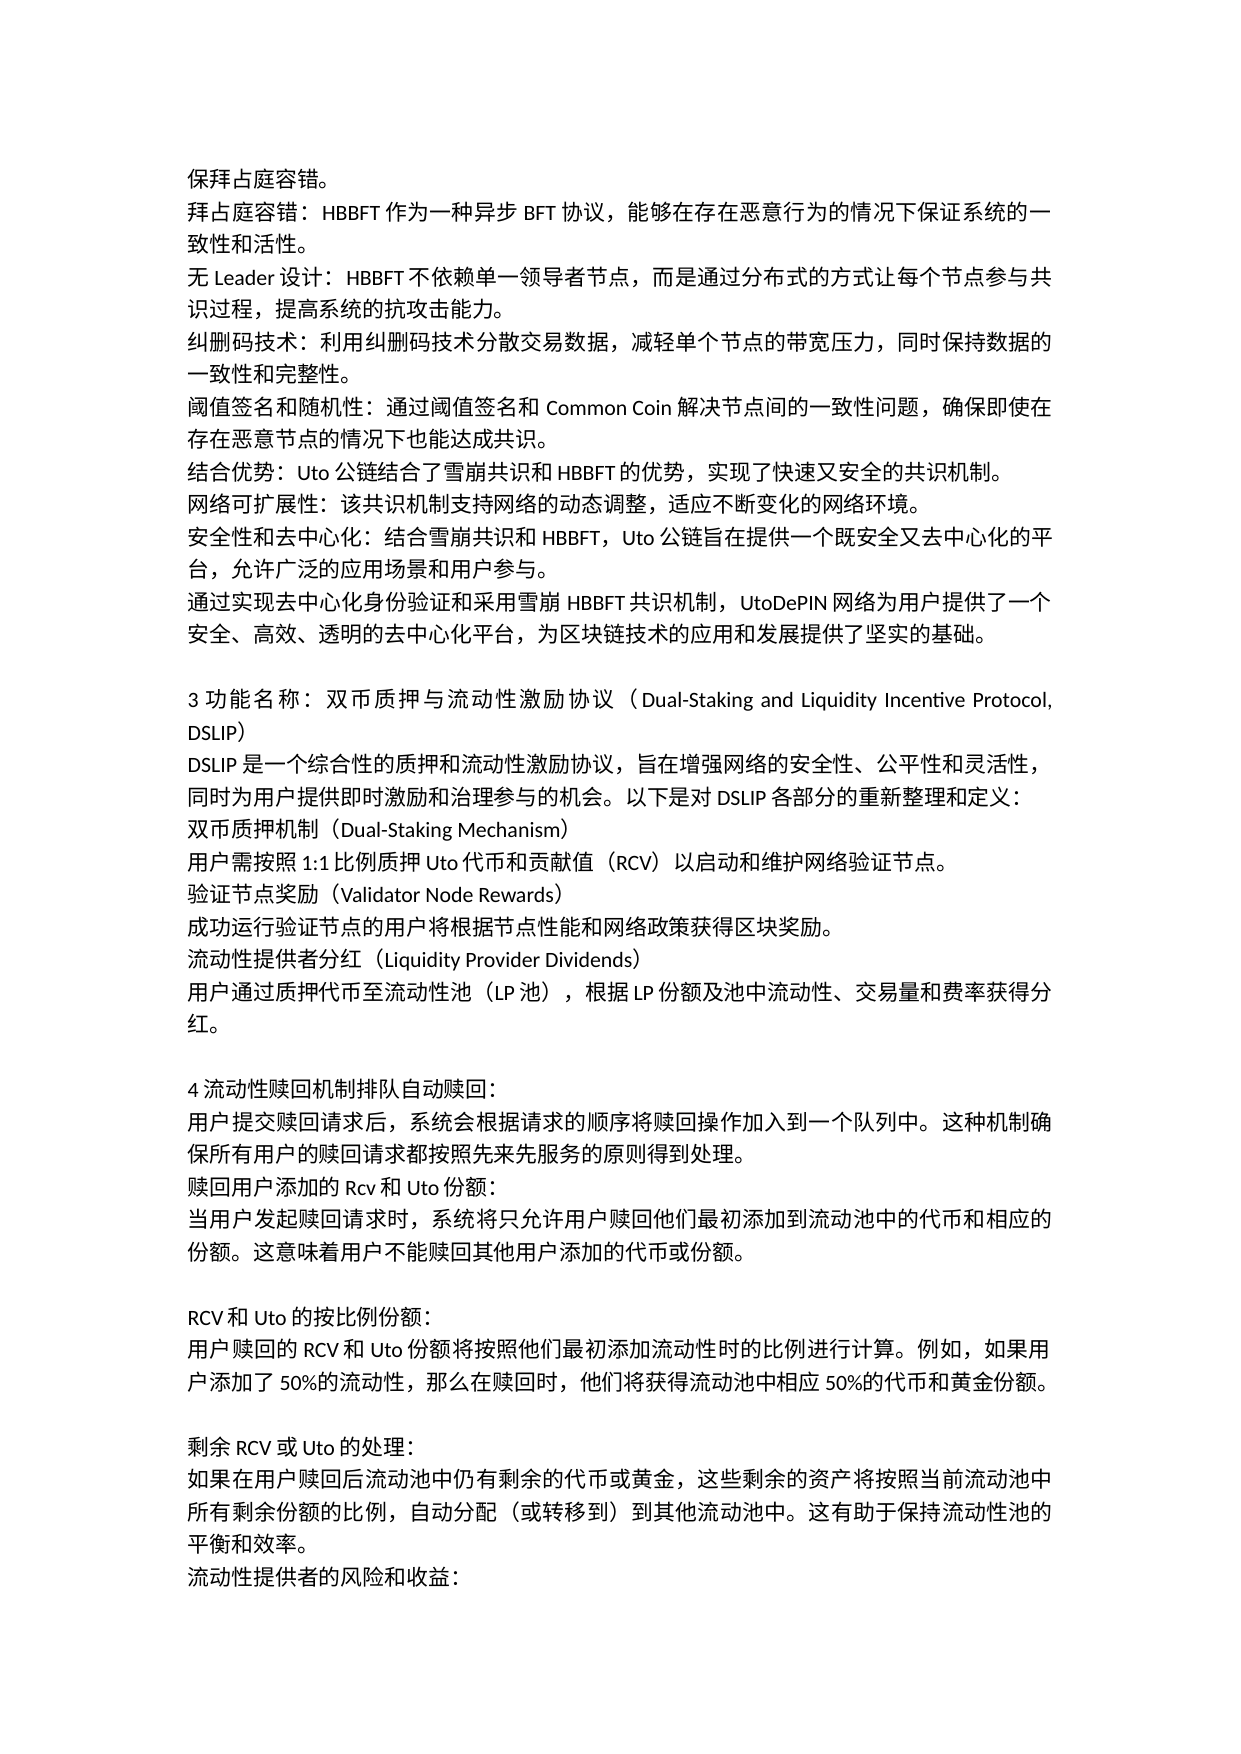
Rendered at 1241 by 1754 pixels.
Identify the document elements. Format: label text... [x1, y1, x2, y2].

text DSLIP 是一个综合性的质押和流动性激励协议，旨在增强网络的安全性、公平性和灵活性，同时为用户提供即时激励和治理参与的机会。以下是对DSLIP各部分的重新整理和定义： [187, 747, 1053, 812]
text 纠删码技术：利用纠删码技术分散交易数据，减轻单个节点的带宽压力，同时保持数据的一致性和完整性。 [187, 324, 1053, 389]
text 用户通过质押代币至流动性池（LP池），根据LP份额及池中流动性、交易量和费率获得分红。 [187, 974, 1053, 1039]
text 流动性提供者的风险和收益： [187, 1559, 1053, 1592]
text 3功能名称：双币质押与流动性激励协议（Dual-Staking and Liquidity Incentive Protocol, DSLIP） [187, 682, 1053, 747]
text 成功运行验证节点的用户将根据节点性能和网络政策获得区块奖励。 [187, 909, 1053, 942]
text 当用户发起赎回请求时，系统将只允许用户赎回他们最初添加到流动池中的代币和相应的份额。这意味着用户不能赎回其他用户添加的代币或份额。 [187, 1202, 1053, 1267]
text 结合优势：Uto公链结合了雪崩共识和HBBFT的优势，实现了快速又安全的共识机制。 [187, 454, 1053, 487]
text 用户赎回的RCV和Uto份额将按照他们最初添加流动性时的比例进行计算。例如，如果用户添加了50%的流动性，那么在赎回时，他们将获得流动池中相应50%的代币和黄金份额。 [187, 1332, 1053, 1397]
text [187, 162, 1053, 194]
text 无Leader设计：HBBFT不依赖单一领导者节点，而是通过分布式的方式让每个节点参与共识过程，提高系统的抗攻击能力。 [187, 259, 1053, 324]
text 通过实现去中心化身份验证和采用雪崩HBBFT共识机制，UtoDePIN网络为用户提供了一个安全、高效、透明的去中心化平台，为区块链技术的应用和发展提供了坚实的基础。 [187, 584, 1053, 649]
text 网络可扩展性：该共识机制支持网络的动态调整，适应不断变化的网络环境。 [187, 487, 1053, 519]
text 如果在用户赎回后流动池中仍有剩余的代币或黄金，这些剩余的资产将按照当前流动池中所有剩余份额的比例，自动分配（或转移到）到其他流动池中。这有助于保持流动性池的平衡和效率。 [187, 1462, 1053, 1559]
text 流动性提供者分红（Liquidity Provider Dividends） [187, 942, 1053, 974]
text 剩余RCV或Uto的处理： [187, 1429, 1053, 1462]
text RCV和Uto的按比例份额： [187, 1299, 1053, 1332]
text 双币质押机制（Dual-Staking Mechanism） [187, 812, 1053, 844]
text 用户提交赎回请求后，系统会根据请求的顺序将赎回操作加入到一个队列中。这种机制确保所有用户的赎回请求都按照先来先服务的原则得到处理。 [187, 1104, 1053, 1169]
text 赎回用户添加的Rcv和Uto份额： [187, 1169, 1053, 1202]
text 阈值签名和随机性：通过阈值签名和Common Coin解决节点间的一致性问题，确保即使在存在恶意节点的情况下也能达成共识。 [187, 389, 1053, 454]
text 验证节点奖励（Validator Node Rewards） [187, 877, 1053, 909]
text 用户需按照1:1比例质押Uto代币和贡献值（RCV）以启动和维护网络验证节点。 [187, 844, 1053, 877]
text 安全性和去中心化：结合雪崩共识和HBBFT，Uto公链旨在提供一个既安全又去中心化的平台，允许广泛的应用场景和用户参与。 [187, 519, 1053, 584]
text 4流动性赎回机制排队自动赎回： [187, 1072, 1053, 1104]
text 拜占庭容错：HBBFT作为一种异步BFT协议，能够在存在恶意行为的情况下保证系统的一致性和活性。 [187, 194, 1053, 259]
